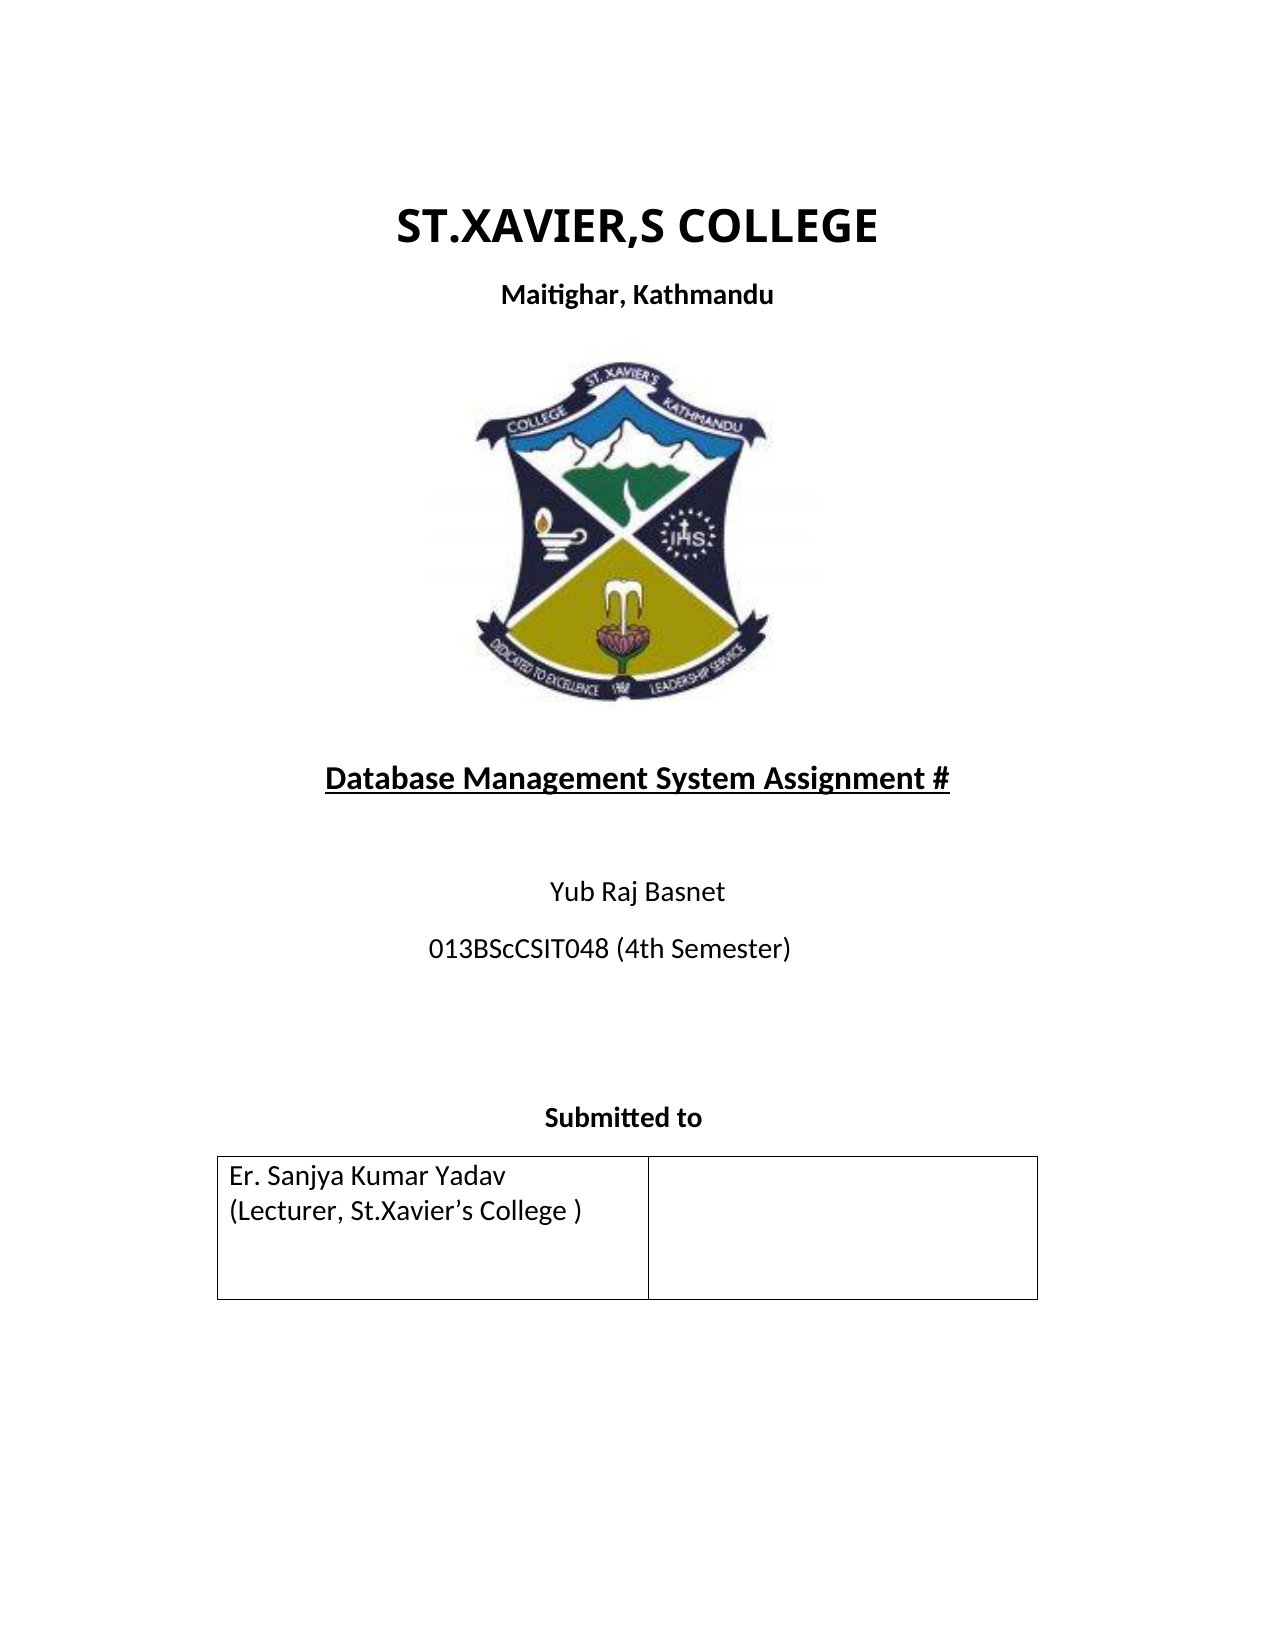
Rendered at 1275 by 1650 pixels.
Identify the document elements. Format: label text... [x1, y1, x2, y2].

text Yub Raj Basnet [150, 873, 1125, 909]
text Maitighar, Kathmandu [150, 276, 1125, 312]
text 013BScCSIT048 (4th Semester) [262, 930, 1125, 966]
table_header [649, 1157, 1037, 1299]
text Database Management System Assignment # [150, 757, 1125, 798]
text ST.XAVIER,S COLLEGE [150, 193, 1125, 256]
table_header Er. Sanjya Kumar Yadav (Lecturer, St.Xavier’s College ) [218, 1157, 648, 1299]
text Submitted to [506, 1099, 1125, 1135]
